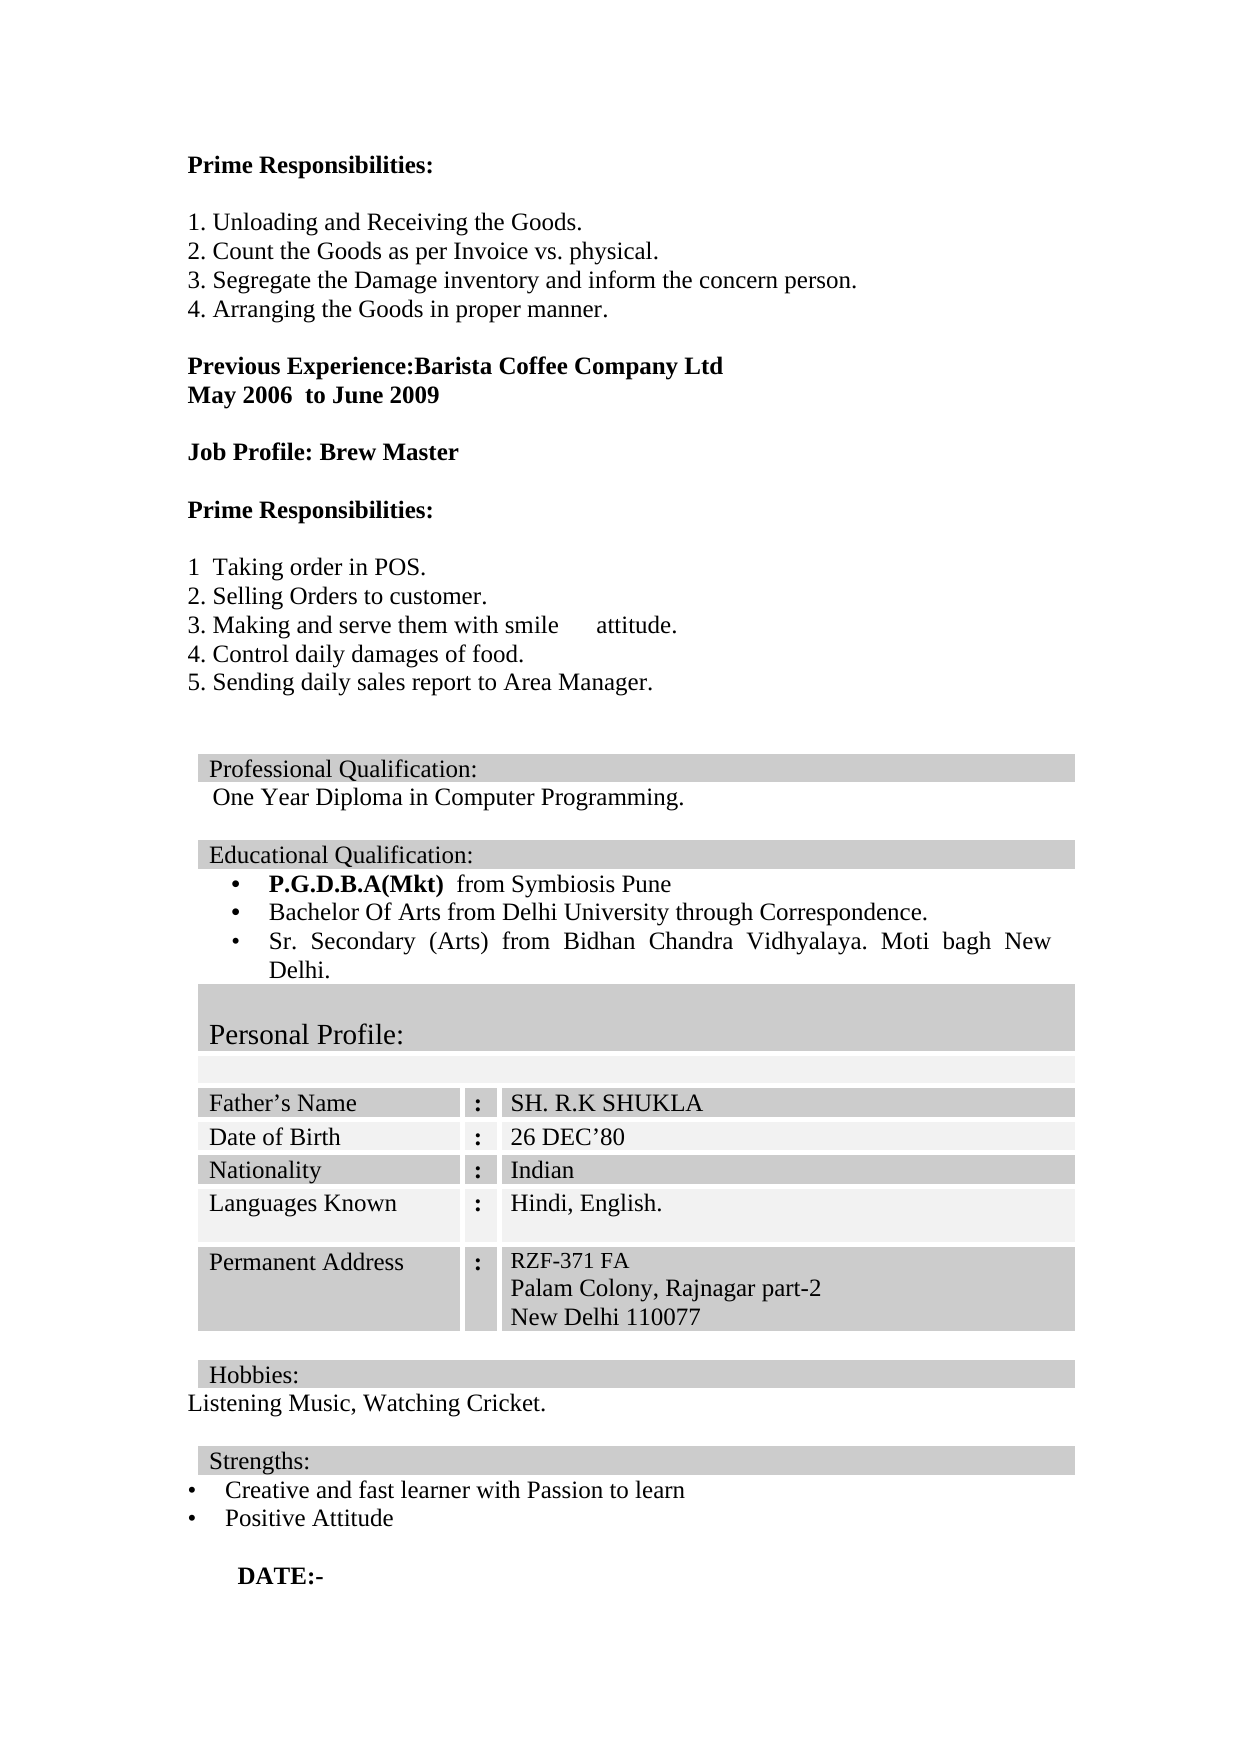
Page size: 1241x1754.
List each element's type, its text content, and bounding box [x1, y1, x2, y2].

text 3. Segregate the Damage inventory and inform the concern person. [187, 265, 1053, 294]
text 3. Making and serve them with smile attitude. [187, 610, 1053, 639]
table_header Professional Qualification: [198, 754, 1075, 782]
table_header Personal Profile: [198, 984, 1075, 1051]
table_cell : [465, 1189, 497, 1242]
table_cell : [465, 1122, 497, 1150]
text Listening Music, Watching Cricket. [187, 1388, 1053, 1417]
table_cell : [465, 1088, 497, 1117]
text Prime Responsibilities: [187, 150, 1053, 179]
table_cell : [465, 1247, 497, 1331]
table_cell 26 DEC’80 [502, 1122, 1075, 1150]
text 2. Count the Goods as per Invoice vs. physical. [187, 236, 1053, 265]
list Bachelor Of Arts from Delhi University through Correspondence. [231, 897, 1053, 926]
list P.G.D.B.A(Mkt) from Symbiosis Pune [231, 869, 1053, 897]
table_cell : [465, 1155, 497, 1184]
text Job Profile: Brew Master [187, 437, 1053, 466]
table_cell Permanent Address [198, 1247, 460, 1331]
table_cell Nationality [198, 1155, 460, 1184]
table_cell Indian [502, 1155, 1075, 1184]
text 2. Selling Orders to customer. [187, 581, 1053, 610]
table_cell SH. R.K SHUKLA [502, 1088, 1075, 1117]
list Creative and fast learner with Passion to learn [187, 1475, 1053, 1503]
text 1 Taking order in POS. [187, 552, 1053, 581]
text 5. Sending daily sales report to Area Manager. [187, 667, 1053, 696]
table_header Strengths: [198, 1446, 1075, 1475]
table_header Hobbies: [198, 1360, 1075, 1388]
text 4. Arranging the Goods in proper manner. [187, 294, 1053, 322]
list Sr. Secondary (Arts) from Bidhan Chandra Vidhyalaya. Moti bagh New Delhi. [231, 926, 1053, 984]
table_header Educational Qualification: [198, 840, 1075, 869]
list Positive Attitude [187, 1503, 1053, 1532]
text 1. Unloading and Receiving the Goods. [187, 207, 1053, 236]
text 4. Control daily damages of food. [187, 639, 1053, 667]
table_cell RZF-371 FA Palam Colony, Rajnagar part-2 New Delhi 110077 [502, 1247, 1075, 1331]
table_cell Languages Known [198, 1189, 460, 1242]
table_cell Father’s Name [198, 1088, 460, 1117]
table_cell [198, 1056, 1075, 1083]
text Previous Experience:Barista Coffee Company Ltd [187, 351, 1053, 380]
text One Year Diploma in Computer Programming. [187, 782, 1053, 811]
table_cell Date of Birth [198, 1122, 460, 1150]
table_cell Hindi, English. [502, 1189, 1075, 1242]
text May 2006 to June 2009 [187, 380, 1053, 409]
text Prime Responsibilities: [187, 495, 1053, 524]
text DATE:- [225, 1561, 1053, 1590]
